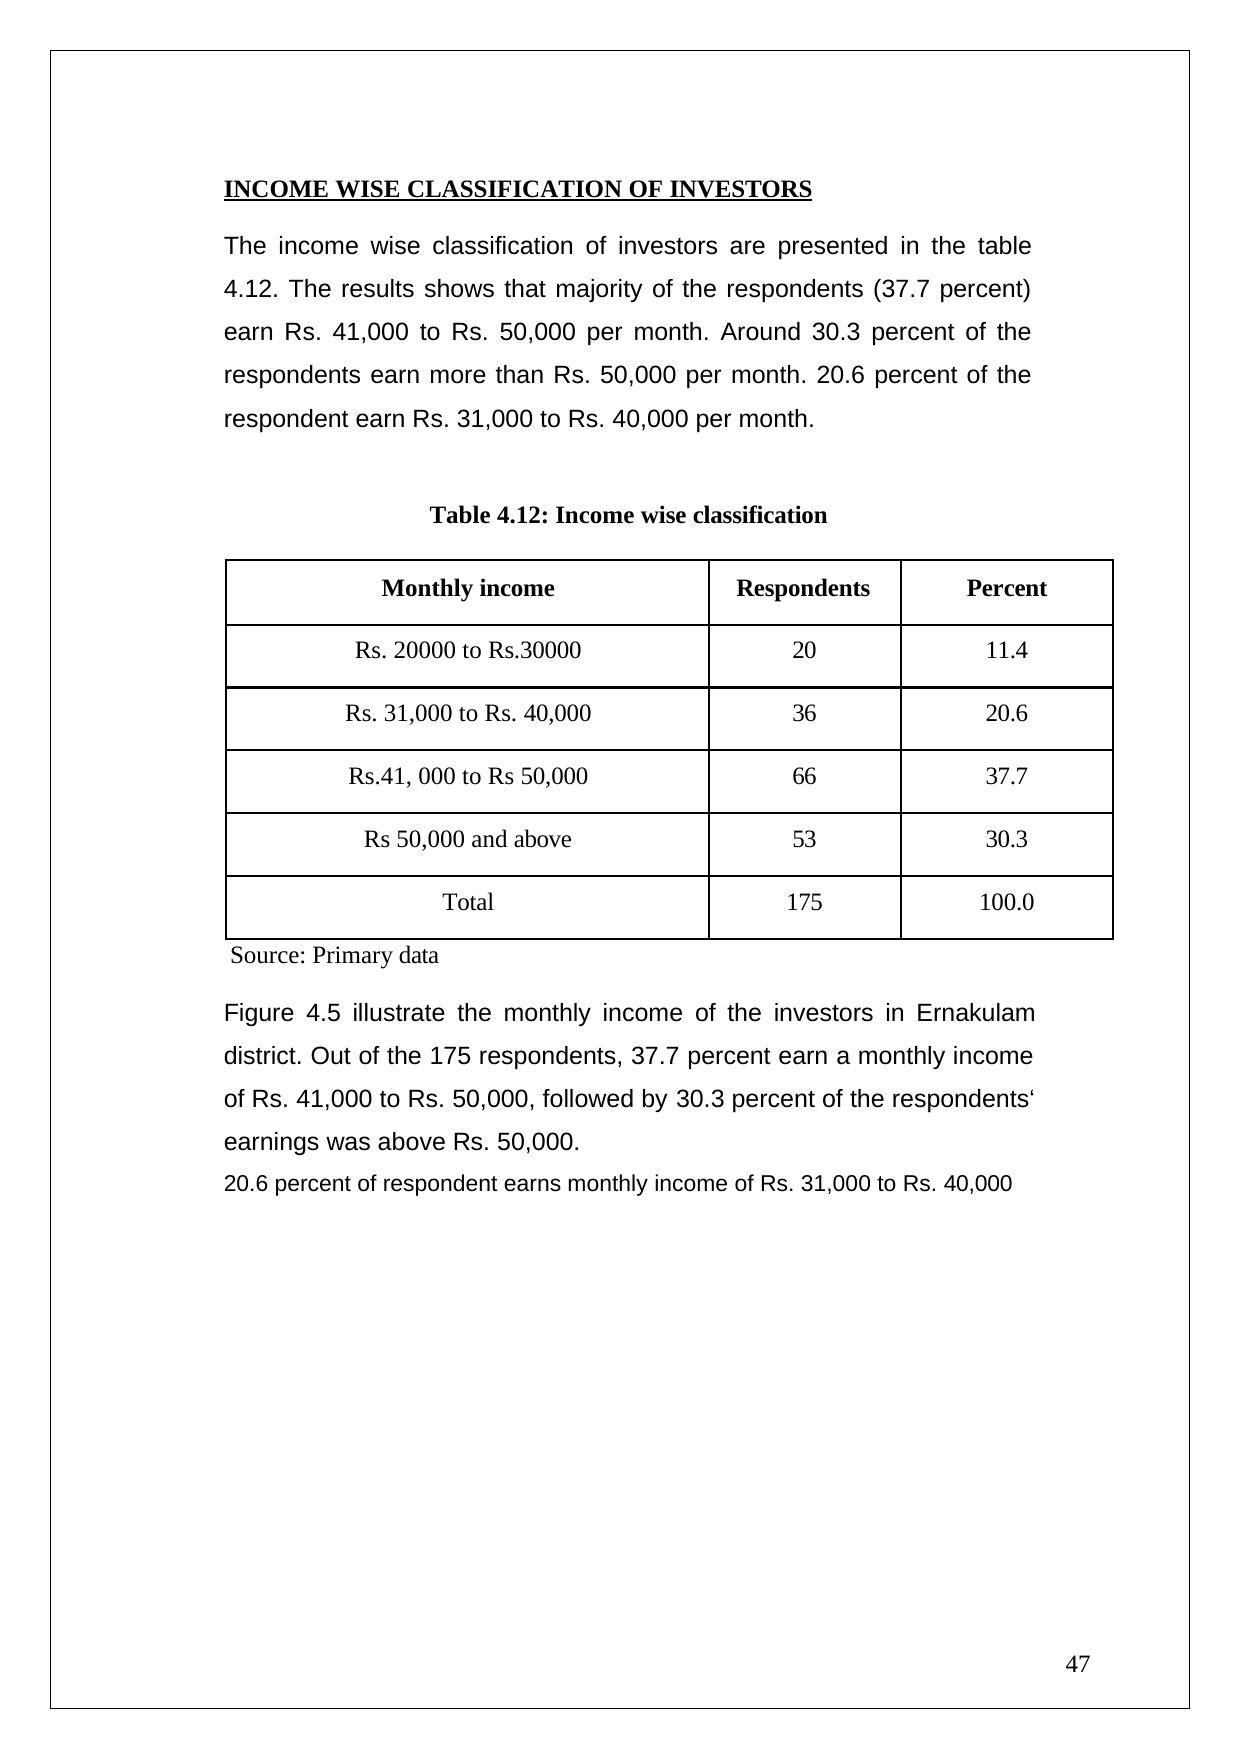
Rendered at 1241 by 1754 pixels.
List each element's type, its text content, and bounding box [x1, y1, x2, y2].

text The income wise classification of investors are presented in the table 4.12. The results shows that majority of the respondents (37.7 percent) earn Rs. 41,000 to Rs. 50,000 per month. Around 30.3 percent of the respondents earn more than Rs. 50,000 per month. 20.6 percent of the respondent earn Rs. 31,000 to Rs. 40,000 per month. [223, 231, 1033, 432]
text Figure 4.5 illustrate the monthly income of the investors in Ernakulam district. Out of the 175 respondents, 37.7 percent earn a monthly income of Rs. 41,000 to Rs. 50,000, followed by 30.3 percent of the respondents‘ earnings was above Rs. 50,000. [223, 998, 1036, 1156]
table_cell 37.7 [902, 751, 1112, 812]
table_cell 30.3 [902, 814, 1112, 875]
table_cell 53 [710, 814, 900, 875]
table_cell 20.6 [902, 689, 1112, 749]
table_cell Rs.41, 000 to Rs 50,000 [227, 751, 708, 812]
text Source: Primary data [230, 940, 1090, 969]
table_cell Rs 50,000 and above [227, 814, 708, 875]
table_cell 175 [710, 877, 900, 938]
table_cell Rs. 31,000 to Rs. 40,000 [227, 689, 708, 749]
table_cell 11.4 [902, 626, 1112, 686]
text Table 4.12: Income wise classification [167, 500, 1090, 529]
table_cell Rs. 20000 to Rs.30000 [227, 626, 708, 686]
table_cell 66 [710, 751, 900, 812]
table_cell 36 [710, 689, 900, 749]
table_cell Total [227, 877, 708, 938]
text 20.6 percent of respondent earns monthly income of Rs. 31,000 to Rs. 40,000 [223, 1170, 1036, 1197]
table_cell 20 [710, 626, 900, 686]
text INCOME WISE CLASSIFICATION OF INVESTORS [223, 174, 1090, 203]
table_header Respondents [710, 561, 900, 623]
table_header Monthly income [227, 561, 708, 623]
table_cell 100.0 [902, 877, 1112, 938]
table_header Percent [902, 561, 1112, 623]
